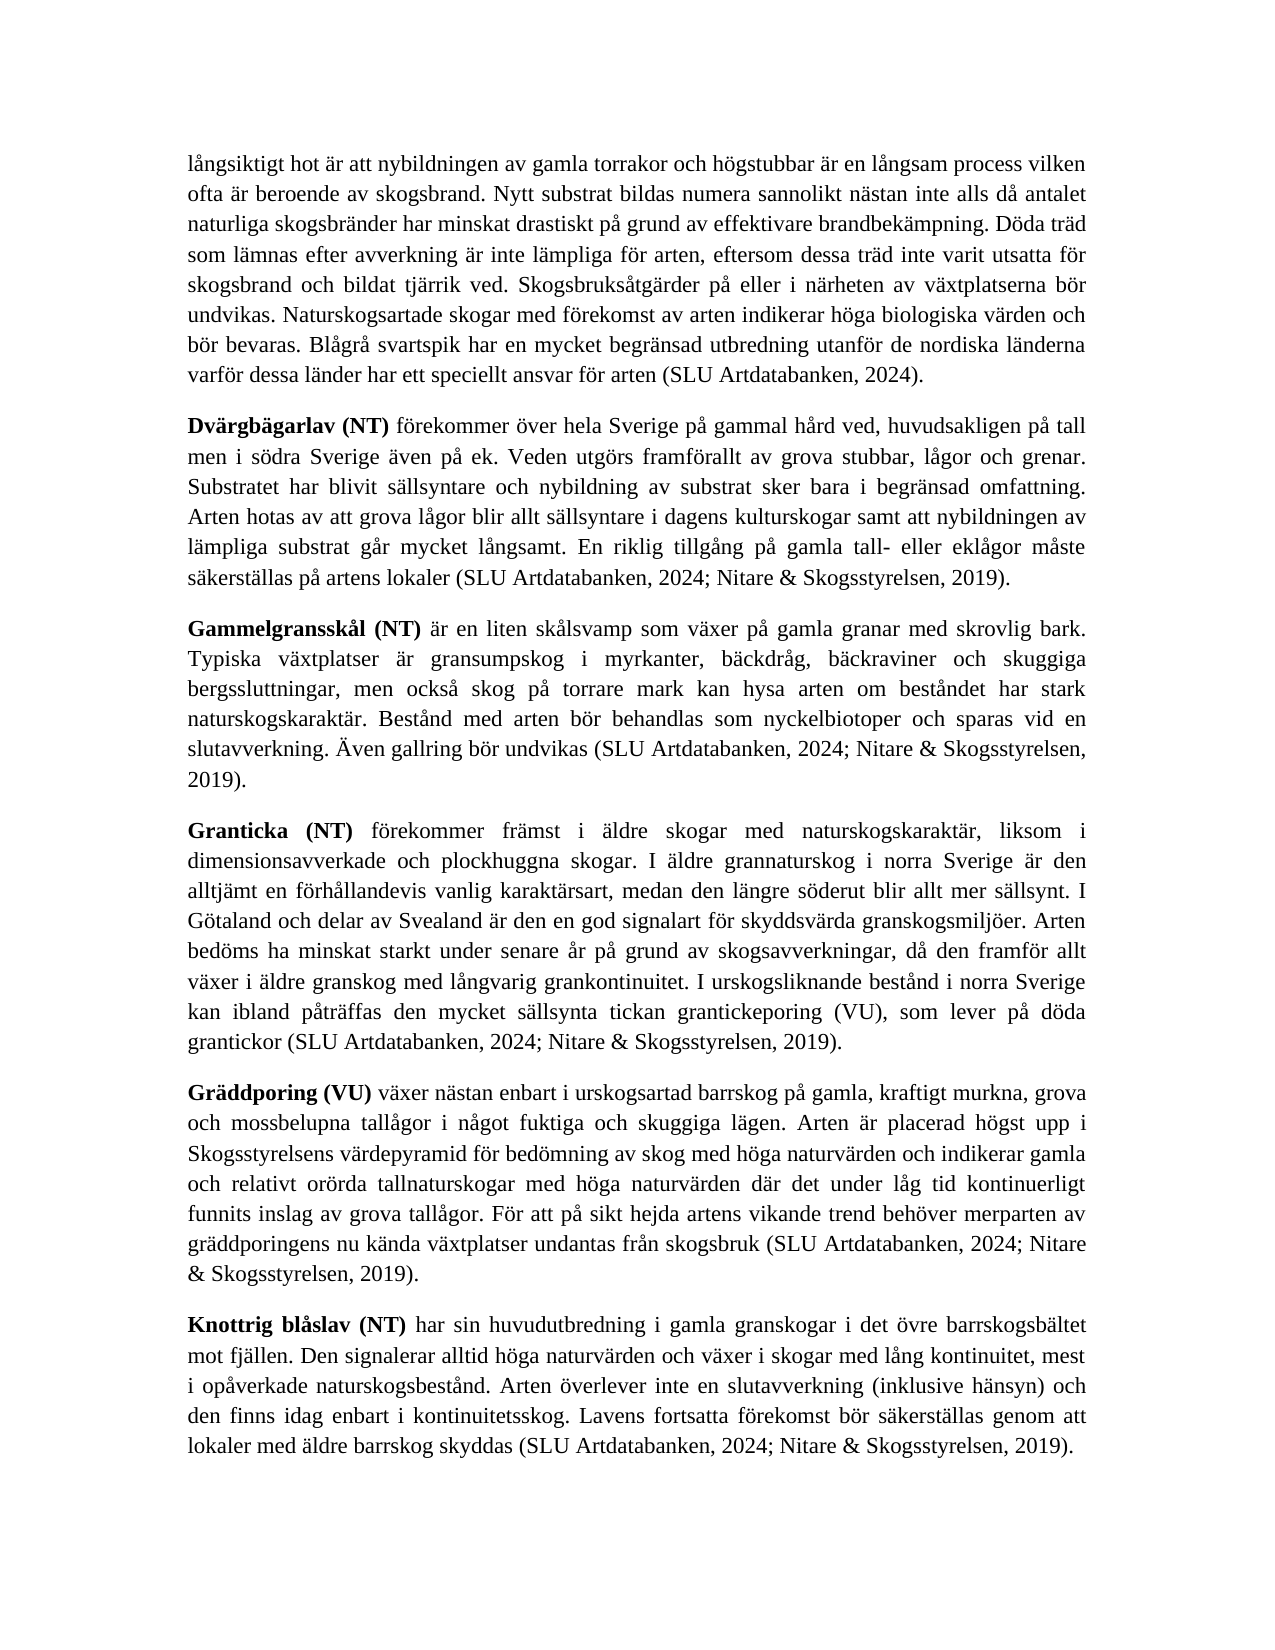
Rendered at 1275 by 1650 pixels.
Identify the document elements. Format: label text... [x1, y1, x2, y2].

text Gammelgransskål (NT) är en liten skålsvamp som växer på gamla granar med skrovlig bark. Typiska växtplatser är gransumpskog i myrkanter, bäckdråg, bäckraviner och skuggiga bergssluttningar, men också skog på torrare mark kan hysa arten om beståndet har stark naturskogskaraktär. Bestånd med arten bör behandlas som nyckelbiotoper och sparas vid en slutavverkning. Även gallring bör undvikas (SLU Artdatabanken, 2024; Nitare & Skogsstyrelsen, 2019). [187, 614, 1087, 792]
text Dvärgbägarlav (NT) förekommer över hela Sverige på gammal hård ved, huvudsakligen på tall men i södra Sverige även på ek. Veden utgörs framförallt av grova stubbar, lågor och grenar. Substratet har blivit sällsyntare och nybildning av substrat sker bara i begränsad omfattning. Arten hotas av att grova lågor blir allt sällsyntare i dagens kulturskogar samt att nybildningen av lämpliga substrat går mycket långsamt. En riklig tillgång på gamla tall- eller eklågor måste säkerställas på artens lokaler (SLU Artdatabanken, 2024; Nitare & Skogsstyrelsen, 2019). [187, 412, 1087, 590]
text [187, 150, 1087, 388]
text Granticka (NT) förekommer främst i äldre skogar med naturskogskaraktär, liksom i dimensionsavverkade och plockhuggna skogar. I äldre grannaturskog i norra Sverige är den alltjämt en förhållandevis vanlig karaktärsart, medan den längre söderut blir allt mer sällsynt. I Götaland och delar av Svealand är den en god signalart för skyddsvärda granskogsmiljöer. Arten bedöms ha minskat starkt under senare år på grund av skogsavverkningar, då den framför allt växer i äldre granskog med långvarig grankontinuitet. I urskogsliknande bestånd i norra Sverige kan ibland påträffas den mycket sällsynta tickan grantickeporing (VU), som lever på döda grantickor (SLU Artdatabanken, 2024; Nitare & Skogsstyrelsen, 2019). [187, 817, 1087, 1054]
text Gräddporing (VU) växer nästan enbart i urskogsartad barrskog på gamla, kraftigt murkna, grova och mossbelupna tallågor i något fuktiga och skuggiga lägen. Arten är placerad högst upp i Skogsstyrelsens värdepyramid för bedömning av skog med höga naturvärden och indikerar gamla och relativt orörda tallnaturskogar med höga naturvärden där det under låg tid kontinuerligt funnits inslag av grova tallågor. För att på sikt hejda artens vikande trend behöver merparten av gräddporingens nu kända växtplatser undantas från skogsbruk (SLU Artdatabanken, 2024; Nitare & Skogsstyrelsen, 2019). [187, 1079, 1087, 1287]
text Knottrig blåslav (NT) har sin huvudutbredning i gamla granskogar i det övre barrskogsbältet mot fjällen. Den signalerar alltid höga naturvärden och växer i skogar med lång kontinuitet, mest i opåverkade naturskogsbestånd. Arten överlever inte en slutavverkning (inklusive hänsyn) och den finns idag enbart i kontinuitetsskog. Lavens fortsatta förekomst bör säkerställas genom att lokaler med äldre barrskog skyddas (SLU Artdatabanken, 2024; Nitare & Skogsstyrelsen, 2019). [187, 1311, 1087, 1459]
